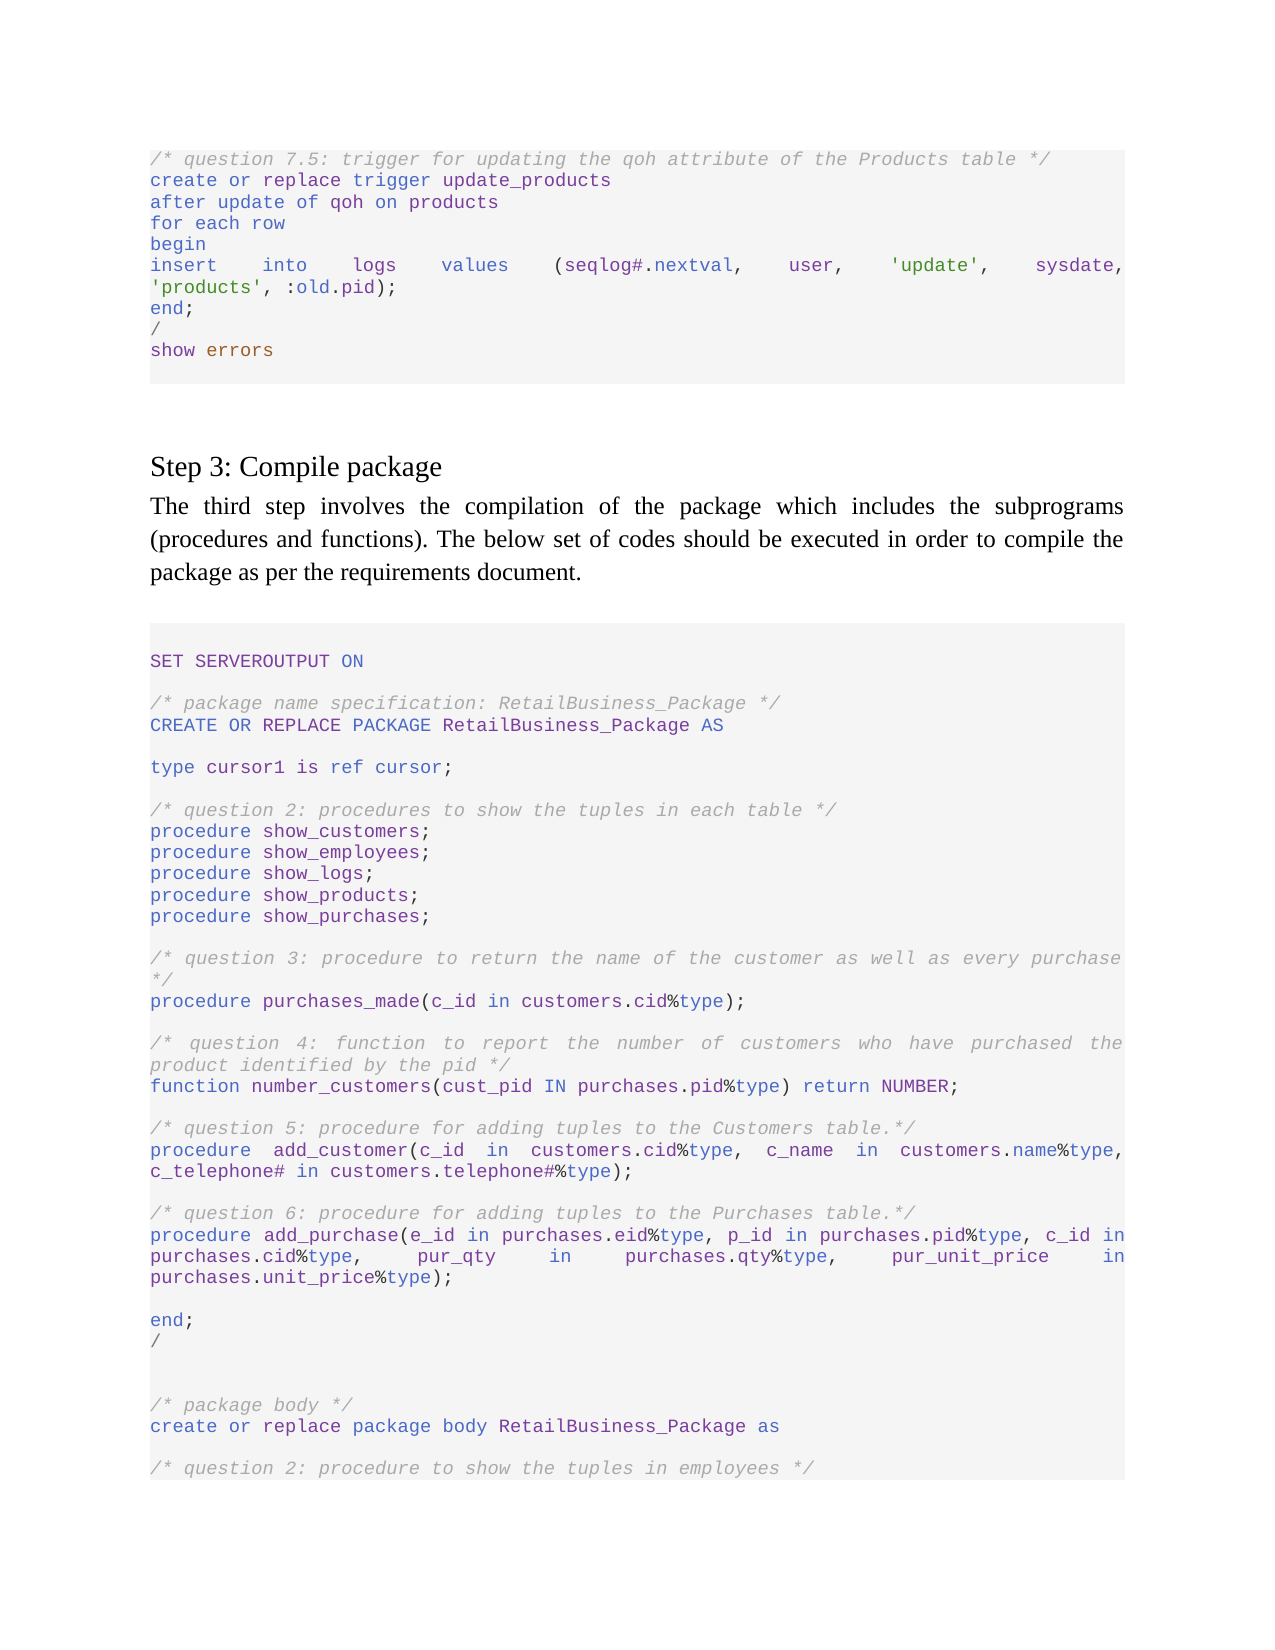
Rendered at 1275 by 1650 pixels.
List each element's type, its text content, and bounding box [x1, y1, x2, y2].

text procedure purchases_made(c_id in customers.cid%type); [150, 992, 1125, 1013]
text The third step involves the compilation of the package which includes the subprograms (procedures and functions). The below set of codes should be executed in order to compile the package as per the requirements document. [150, 491, 1125, 586]
text /* question 2: procedure to show the tuples in employees */ [150, 1459, 1125, 1480]
text for each row [150, 214, 1125, 235]
text CREATE OR REPLACE PACKAGE RetailBusiness_Package AS [150, 715, 1125, 737]
text /* package body */ [150, 1395, 1125, 1417]
subtitle Step 3: Compile package [150, 449, 1125, 482]
text procedure show_employees; [150, 843, 1125, 864]
text create or replace trigger update_products [150, 171, 1125, 192]
text procedure show_products; [150, 885, 1125, 907]
text /* question 6: procedure for adding tuples to the Purchases table.*/ [150, 1204, 1125, 1225]
text end; [150, 1310, 1125, 1332]
text show errors [150, 341, 1125, 362]
text procedure show_customers; [150, 822, 1125, 843]
text procedure add_purchase(e_id in purchases.eid%type, p_id in purchases.pid%type, c_id in purchases.cid%type, pur_qty in purchases.qty%type, pur_unit_price in purchases.unit_price%type); [150, 1225, 1125, 1289]
text create or replace package body RetailBusiness_Package as [150, 1417, 1125, 1438]
text /* question 5: procedure for adding tuples to the Customers table.*/ [150, 1119, 1125, 1140]
text /* package name specification: RetailBusiness_Package */ [150, 694, 1125, 715]
text function number_customers(cust_pid IN purchases.pid%type) return NUMBER; [150, 1077, 1125, 1098]
text begin [150, 235, 1125, 256]
text /* question 7.5: trigger for updating the qoh attribute of the Products table */ [150, 150, 1125, 171]
text procedure add_customer(c_id in customers.cid%type, c_name in customers.name%type, c_telephone# in customers.telephone#%type); [150, 1140, 1125, 1183]
text procedure show_logs; [150, 864, 1125, 885]
text / [150, 320, 1125, 341]
text /* question 3: procedure to return the name of the customer as well as every purchase */ [150, 949, 1125, 992]
text /* question 4: function to report the number of customers who have purchased the product identified by the pid */ [150, 1034, 1125, 1077]
text type cursor1 is ref cursor; [150, 758, 1125, 779]
text procedure show_purchases; [150, 907, 1125, 928]
text SET SERVEROUTPUT ON [150, 652, 1125, 673]
text insert into logs values (seqlog#.nextval, user, 'update', sysdate, 'products', :old.pid); [150, 256, 1125, 299]
text /* question 2: procedures to show the tuples in each table */ [150, 800, 1125, 822]
text after update of qoh on products [150, 192, 1125, 214]
text end; [150, 299, 1125, 320]
text / [150, 1332, 1125, 1353]
